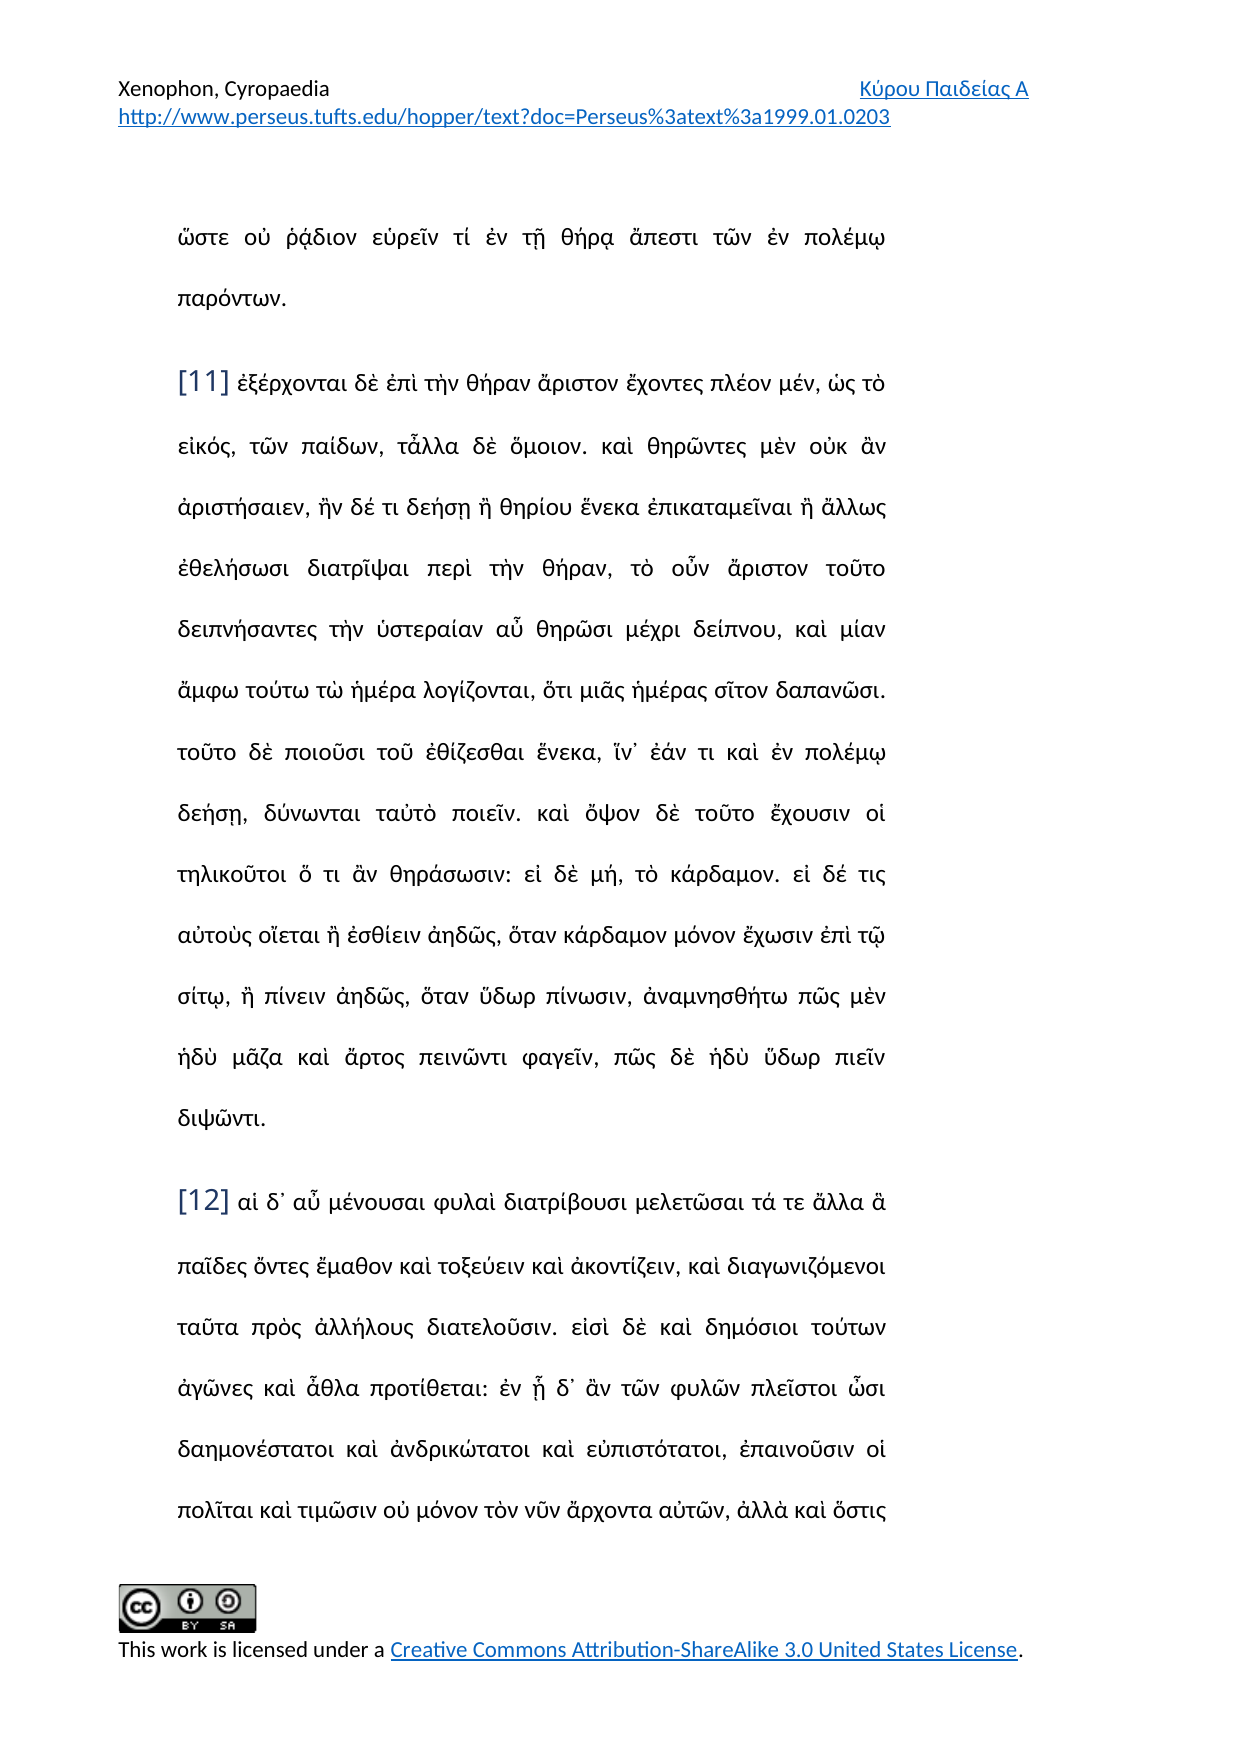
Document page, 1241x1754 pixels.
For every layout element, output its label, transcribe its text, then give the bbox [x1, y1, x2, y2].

text [11] ἐξέρχονται δὲ ἐπὶ τὴν θήραν ἄριστον ἔχοντες πλέον μέν, ὡς τὸ εἰκός, τῶν παίδων, τἆλλα δὲ ὅμοιον. καὶ θηρῶντες μὲν οὐκ ἂν ἀριστήσαιεν, ἢν δέ τι δεήσῃ ἢ θηρίου ἕνεκα ἐπικαταμεῖναι ἢ ἄλλως ἐθελήσωσι διατρῖψαι περὶ τὴν θήραν, τὸ οὖν ἄριστον τοῦτο δειπνήσαντες τὴν ὑστεραίαν αὖ θηρῶσι μέχρι δείπνου, καὶ μίαν ἄμφω τούτω τὼ ἡμέρα λογίζονται, ὅτι μιᾶς ἡμέρας σῖτον δαπανῶσι. τοῦτο δὲ ποιοῦσι τοῦ ἐθίζεσθαι ἕνεκα, ἵν᾽ ἐάν τι καὶ ἐν πολέμῳ δεήσῃ, δύνωνται ταὐτὸ ποιεῖν. καὶ ὄψον δὲ τοῦτο ἔχουσιν οἱ τηλικοῦτοι ὅ τι ἂν θηράσωσιν: εἰ δὲ μή, τὸ κάρδαμον. εἰ δέ τις αὐτοὺς οἴεται ἢ ἐσθίειν ἀηδῶς, ὅταν κάρδαμον μόνον ἔχωσιν ἐπὶ τῷ σίτῳ, ἢ πίνειν ἀηδῶς, ὅταν ὕδωρ πίνωσιν, ἀναμνησθήτω πῶς μὲν ἡδὺ μᾶζα καὶ ἄρτος πεινῶντι φαγεῖν, πῶς δὲ ἡδὺ ὕδωρ πιεῖν διψῶντι. [177, 360, 886, 1132]
picture [118, 1584, 257, 1633]
